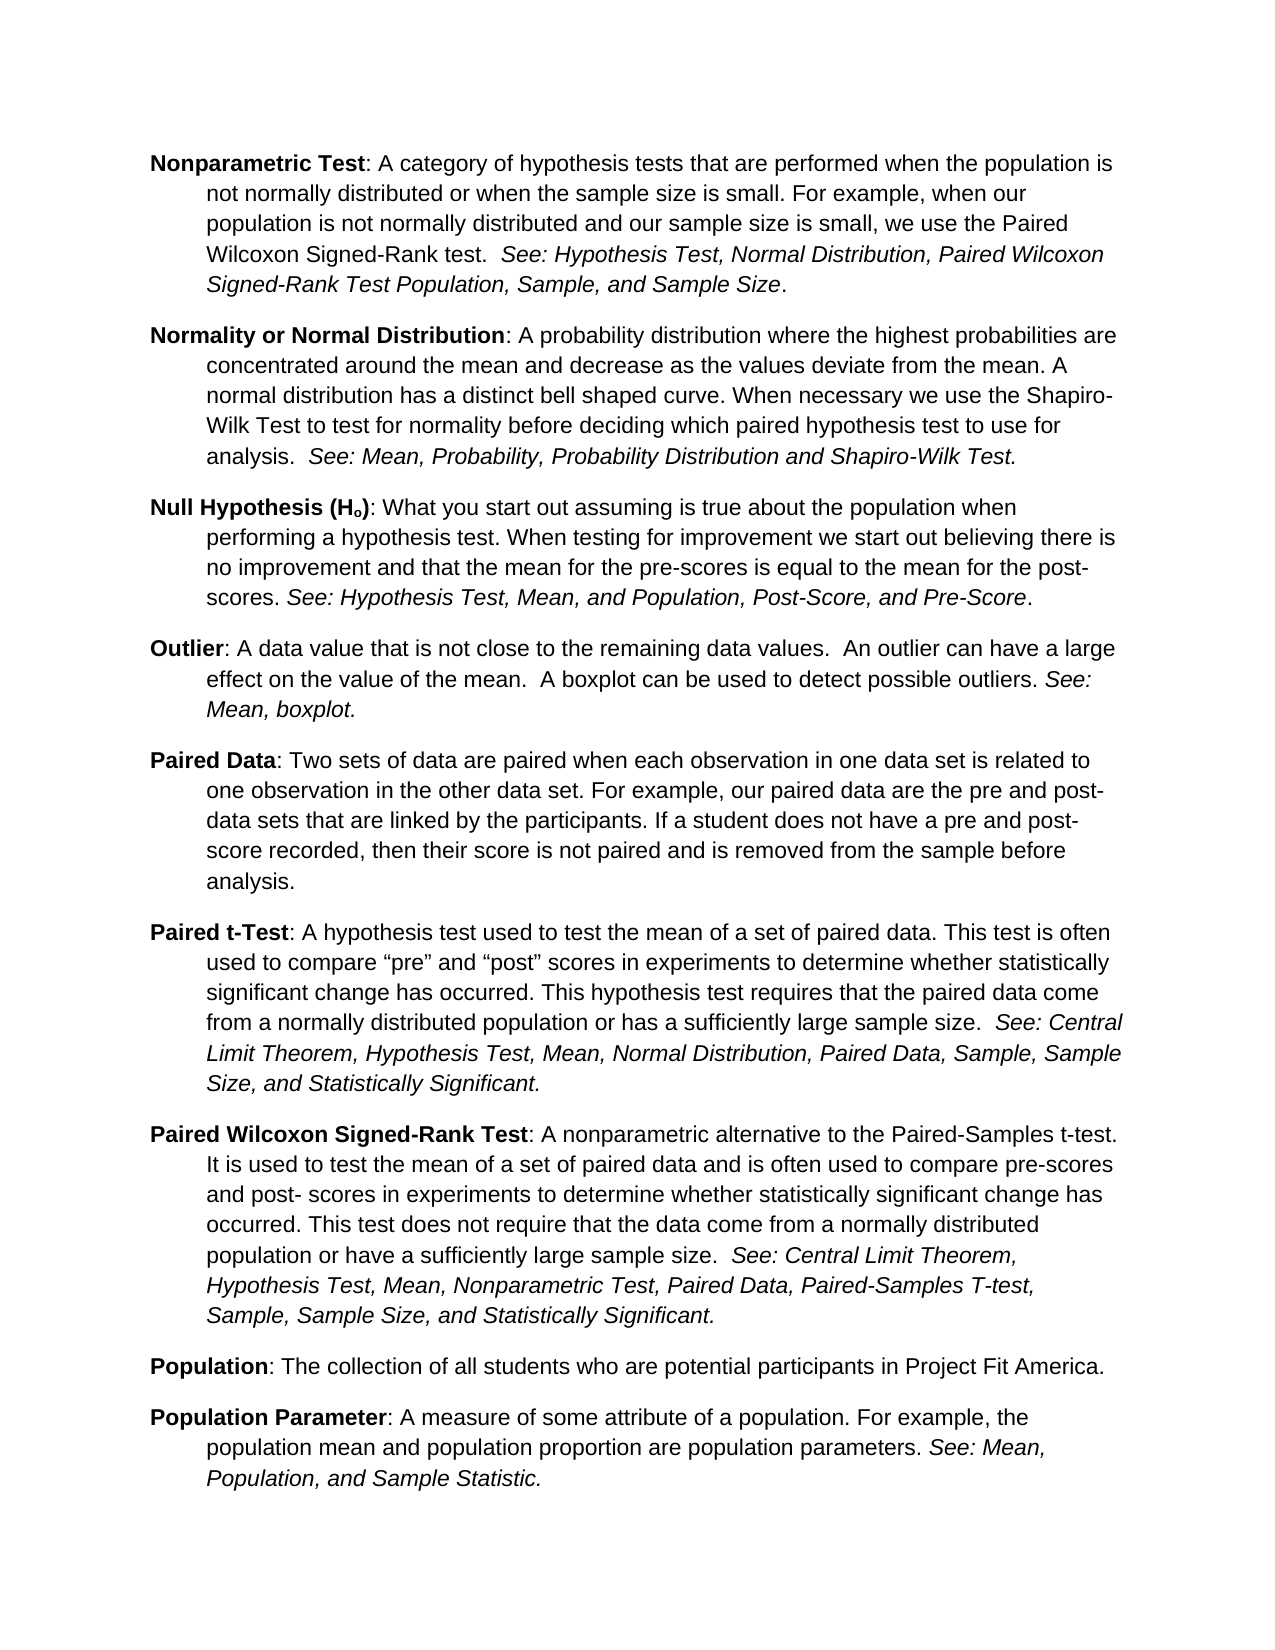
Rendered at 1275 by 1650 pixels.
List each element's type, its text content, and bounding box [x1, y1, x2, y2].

text Paired Data: Two sets of data are paired when each observation in one data set is related to one observation in the other data set. For example, our paired data are the pre and post-data sets that are linked by the participants. If a student does not have a pre and post-score recorded, then their score is not paired and is removed from the sample before analysis. [150, 747, 1125, 894]
text Paired Wilcoxon Signed-Rank Test: A nonparametric alternative to the Paired-Samples t-test. It is used to test the mean of a set of paired data and is often used to compare pre-scores and post- scores in experiments to determine whether statistically significant change has occurred. This test does not require that the data come from a normally distributed population or have a sufficiently large sample size. See: Central Limit Theorem, Hypothesis Test, Mean, Nonparametric Test, Paired Data, Paired-Samples T-test, Sample, Sample Size, and Statistically Significant. [150, 1121, 1125, 1328]
text Paired t-Test: A hypothesis test used to test the mean of a set of paired data. This test is often used to compare “pre” and “post” scores in experiments to determine whether statistically significant change has occurred. This hypothesis test requires that the paired data come from a normally distributed population or has a sufficiently large sample size. See: Central Limit Theorem, Hypothesis Test, Mean, Normal Distribution, Paired Data, Sample, Sample Size, and Statistically Significant. [150, 919, 1125, 1096]
text Population: The collection of all students who are potential participants in Project Fit America. [150, 1353, 1125, 1379]
text Null Hypothesis (Ho): What you start out assuming is true about the population when performing a hypothesis test. When testing for improvement we start out believing there is no improvement and that the mean for the pre-scores is equal to the mean for the post-scores. See: Hypothesis Test, Mean, and Population, Post-Score, and Pre-Score. [150, 494, 1125, 611]
text Normality or Normal Distribution: A probability distribution where the highest probabilities are concentrated around the mean and decrease as the values deviate from the mean. A normal distribution has a distinct bell shaped curve. When necessary we use the Shapiro-Wilk Test to test for normality before deciding which paired hypothesis test to use for analysis. See: Mean, Probability, Probability Distribution and Shapiro-Wilk Test. [150, 322, 1125, 469]
text Population Parameter: A measure of some attribute of a population. For example, the population mean and population proportion are population parameters. See: Mean, Population, and Sample Statistic. [150, 1404, 1125, 1491]
text Outlier: A data value that is not close to the remaining data values. An outlier can have a large effect on the value of the mean. A boxplot can be used to detect possible outliers. See: Mean, boxplot. [150, 635, 1125, 722]
text Nonparametric Test: A category of hypothesis tests that are performed when the population is not normally distributed or when the sample size is small. For example, when our population is not normally distributed and our sample size is small, we use the Paired Wilcoxon Signed-Rank test. See: Hypothesis Test, Normal Distribution, Paired Wilcoxon Signed-Rank Test Population, Sample, and Sample Size. [150, 150, 1125, 297]
